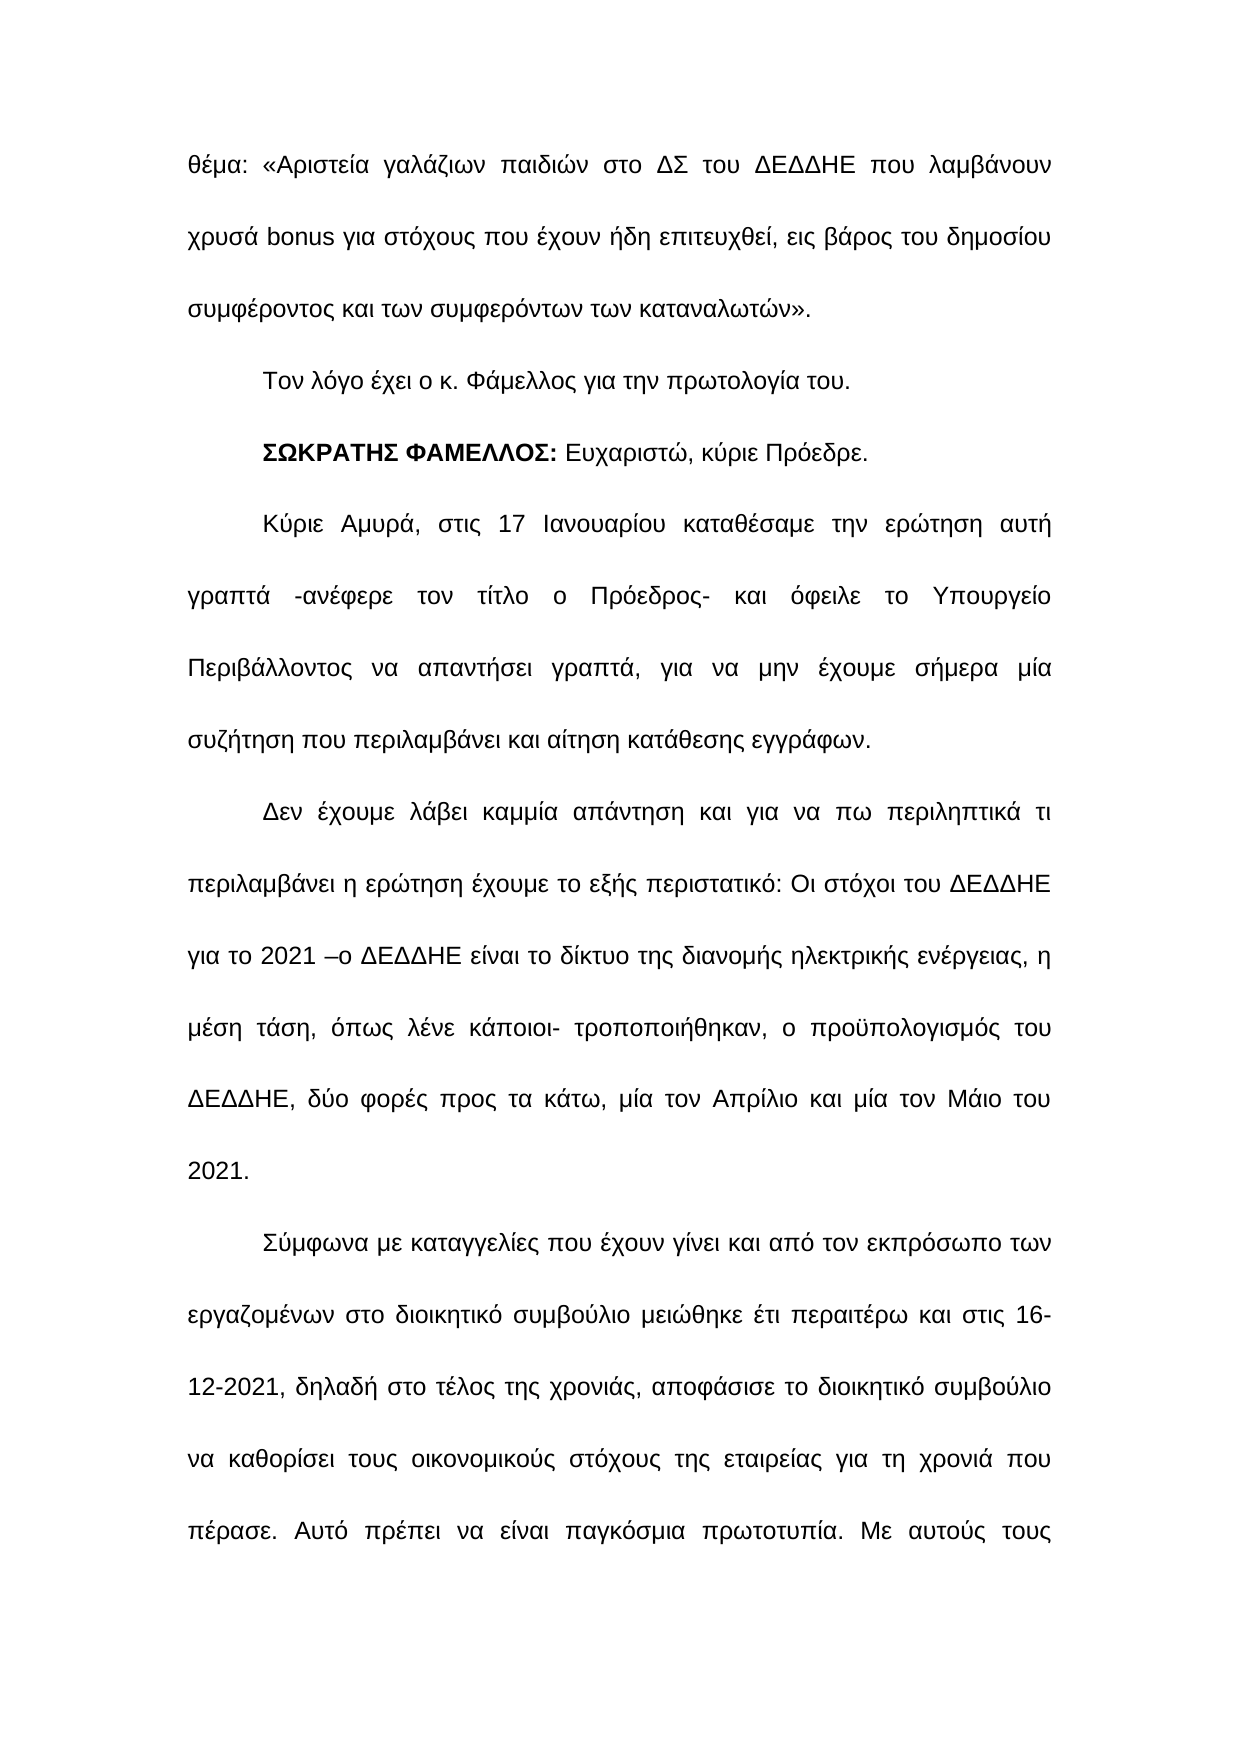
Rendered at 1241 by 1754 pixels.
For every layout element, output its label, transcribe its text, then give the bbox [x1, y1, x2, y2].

text Δεν έχουμε λάβει καμμία απάντηση και για να πω περιληπτικά τι περιλαμβάνει η ερώτηση έχουμε το εξής περιστατικό: Οι στόχοι του ΔΕΔΔΗΕ για το 2021 –ο ΔΕΔΔΗΕ είναι το δίκτυο της διανομής ηλεκτρικής ενέργειας, η μέση τάση, όπως λένε κάποιοι- τροποποιήθηκαν, ο προϋπολογισμός του ΔΕΔΔΗΕ, δύο φορές προς τα κάτω, μία τον Απρίλιο και μία τον Μάιο του 2021. [187, 797, 1053, 1185]
text ΣΩΚΡΑΤΗΣ ΦΑΜΕΛΛΟΣ: Ευχαριστώ, κύριε Πρόεδρε. [187, 437, 1053, 466]
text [187, 150, 1053, 322]
text Τον λόγο έχει ο κ. Φάμελλος για την πρωτολογία του. [187, 366, 1053, 394]
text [187, 1228, 1053, 1544]
text Κύριε Αμυρά, στις 17 Ιανουαρίου καταθέσαμε την ερώτηση αυτή γραπτά -ανέφερε τον τίτλο ο Πρόεδρος- και όφειλε το Υπουργείο Περιβάλλοντος να απαντήσει γραπτά, για να μην έχουμε σήμερα μία συζήτηση που περιλαμβάνει και αίτηση κατάθεσης εγγράφων. [187, 509, 1053, 754]
